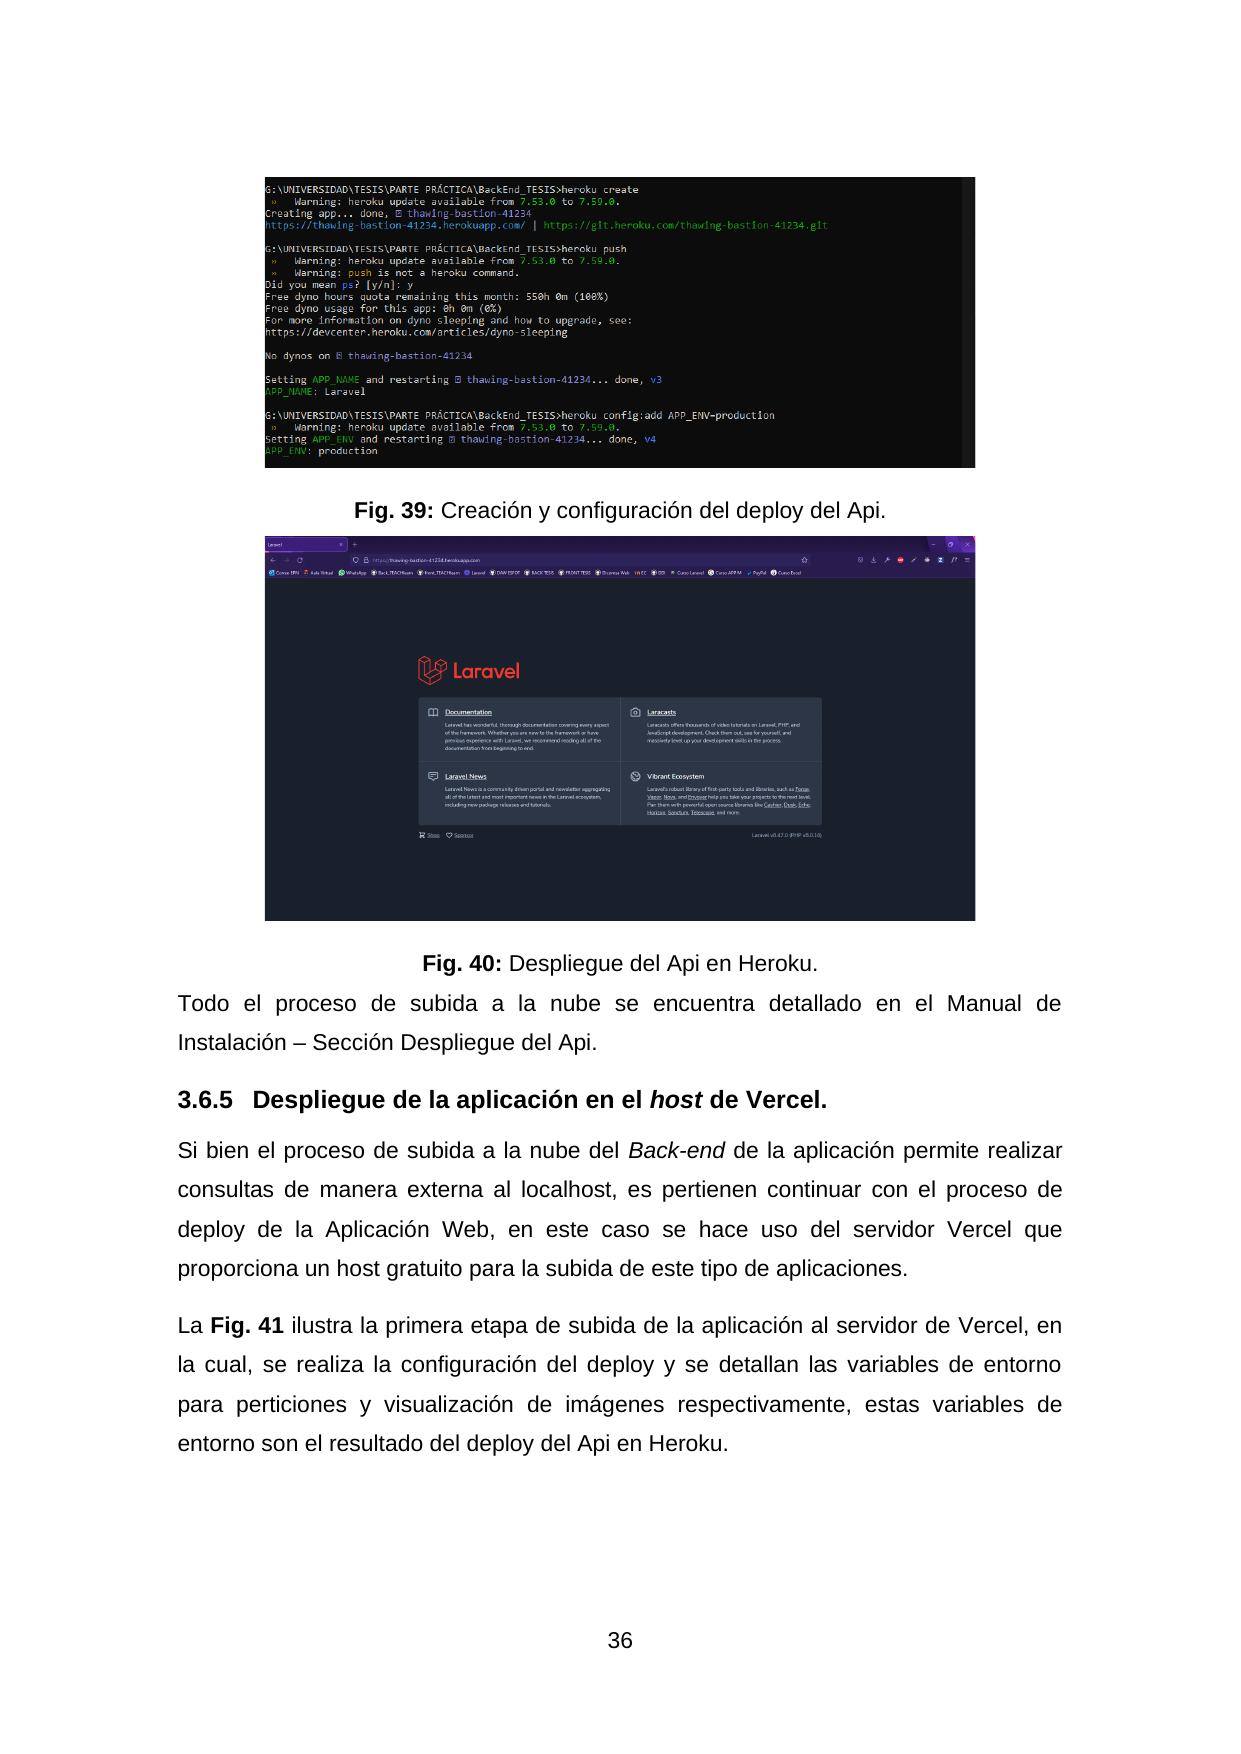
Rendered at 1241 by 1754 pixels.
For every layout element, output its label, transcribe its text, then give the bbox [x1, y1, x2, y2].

text Si bien el proceso de subida a la nube del Back-end de la aplicación permite realizar consultas de manera externa al localhost, es pertienen continuar con el proceso de deploy de la Aplicación Web, en este caso se hace uso del servidor Vercel que proporciona un host gratuito para la subida de este tipo de aplicaciones. [177, 1137, 1063, 1282]
text La Fig. 41 ilustra la primera etapa de subida de la aplicación al servidor de Vercel, en la cual, se realiza la configuración del deploy y se detallan las variables de entorno para perticiones y visualización de imágenes respectivamente, estas variables de entorno son el resultado del deploy del Api en Heroku. [177, 1312, 1063, 1456]
picture [264, 177, 976, 468]
subtitle Despliegue de la aplicación en el host de Vercel. [177, 1086, 1063, 1114]
text Fig. 39: Creación y configuración del deploy del Api. [177, 497, 1063, 523]
text Fig. 40: Despliegue del Api en Heroku. [177, 950, 1063, 977]
picture [264, 536, 976, 921]
text Todo el proceso de subida a la nube se encuentra detallado en el Manual de Instalación – Sección Despliegue del Api. [177, 990, 1063, 1056]
